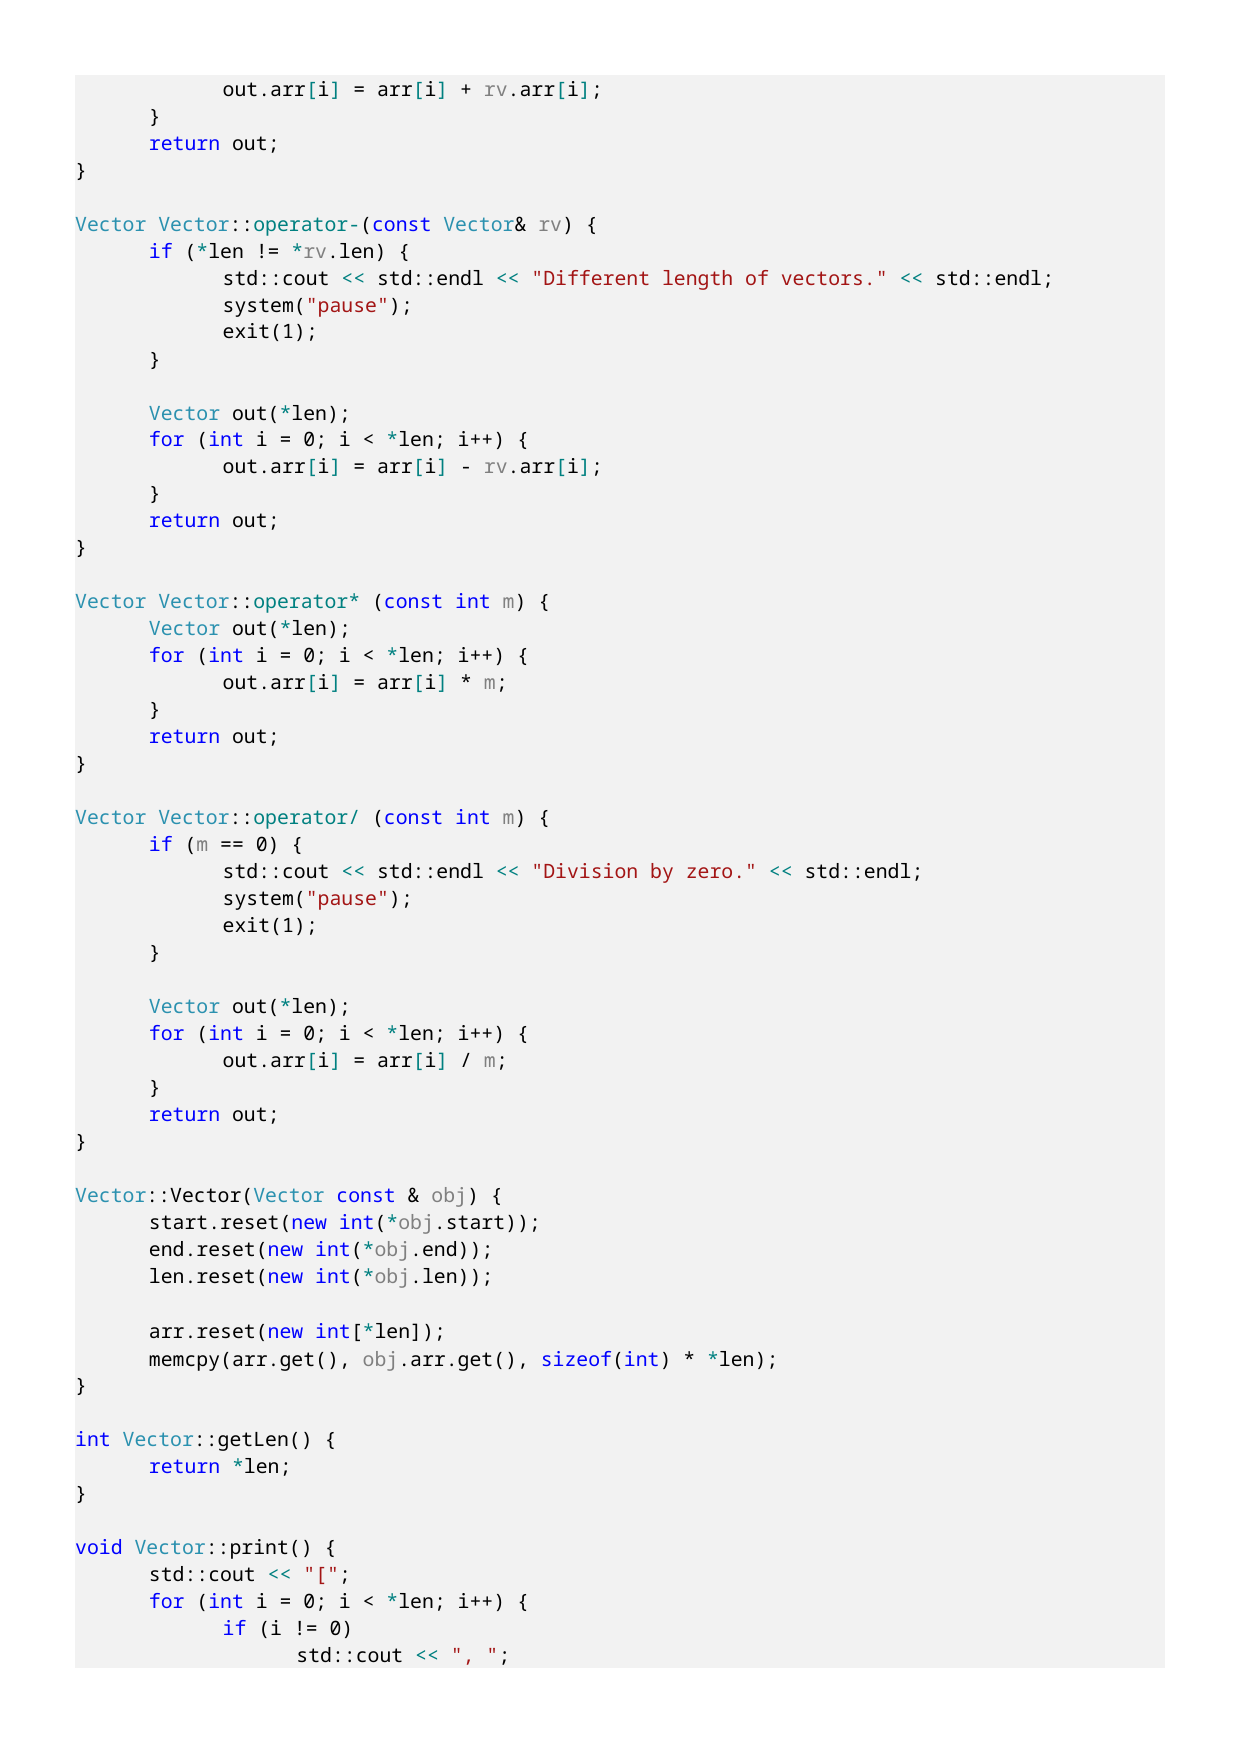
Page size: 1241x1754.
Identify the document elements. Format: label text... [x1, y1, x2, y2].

text for (int i = 0; i < *len; i++) { [75, 642, 1165, 668]
text int Vector::getLen() { [75, 1426, 1165, 1453]
text } [75, 1480, 1165, 1507]
text for (int i = 0; i < *len; i++) { [75, 426, 1165, 453]
text Vector::Vector(Vector const & obj) { [75, 1181, 1165, 1208]
text } [75, 1372, 1165, 1399]
text end.reset(new int(*obj.end)); [75, 1235, 1165, 1262]
text system("pause"); [75, 291, 1165, 318]
text out.arr[i] = arr[i] * m; [75, 668, 1165, 696]
text out.arr[i] = arr[i] + rv.arr[i]; [75, 75, 1165, 102]
text return out; [75, 129, 1165, 156]
text return out; [75, 722, 1165, 749]
text } [75, 534, 1165, 561]
text if (*len != *rv.len) { [75, 237, 1165, 264]
text } [75, 102, 1165, 129]
text } [75, 345, 1165, 372]
text exit(1); [75, 911, 1165, 938]
text for (int i = 0; i < *len; i++) { [75, 1019, 1165, 1046]
text for (int i = 0; i < *len; i++) { [75, 1588, 1165, 1614]
text Vector out(*len); [75, 614, 1165, 642]
text exit(1); [75, 318, 1165, 345]
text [75, 264, 1165, 291]
text std::cout << "["; [75, 1561, 1165, 1588]
text return *len; [75, 1453, 1165, 1480]
text if (i != 0) [75, 1614, 1165, 1642]
text std::cout << ", "; [75, 1642, 1165, 1668]
text Vector Vector::operator-(const Vector& rv) { [75, 210, 1165, 237]
text len.reset(new int(*obj.len)); [75, 1262, 1165, 1289]
text } [75, 696, 1165, 722]
text } [75, 1127, 1165, 1154]
text if (m == 0) { [75, 830, 1165, 857]
text } [75, 1073, 1165, 1100]
text arr.reset(new int[*len]); [75, 1318, 1165, 1345]
text Vector out(*len); [75, 992, 1165, 1019]
text start.reset(new int(*obj.start)); [75, 1208, 1165, 1235]
text } [75, 749, 1165, 776]
text std::cout << std::endl << "Division by zero." << std::endl; [75, 857, 1165, 884]
text out.arr[i] = arr[i] / m; [75, 1046, 1165, 1073]
text } [75, 156, 1165, 183]
text } [75, 480, 1165, 507]
text Vector Vector::operator* (const int m) { [75, 588, 1165, 614]
text } [75, 938, 1165, 965]
text return out; [75, 1100, 1165, 1127]
text out.arr[i] = arr[i] - rv.arr[i]; [75, 453, 1165, 480]
text system("pause"); [75, 884, 1165, 911]
text Vector out(*len); [75, 399, 1165, 426]
text memcpy(arr.get(), obj.arr.get(), sizeof(int) * *len); [75, 1345, 1165, 1372]
text Vector Vector::operator/ (const int m) { [75, 803, 1165, 830]
text void Vector::print() { [75, 1534, 1165, 1561]
text return out; [75, 507, 1165, 534]
